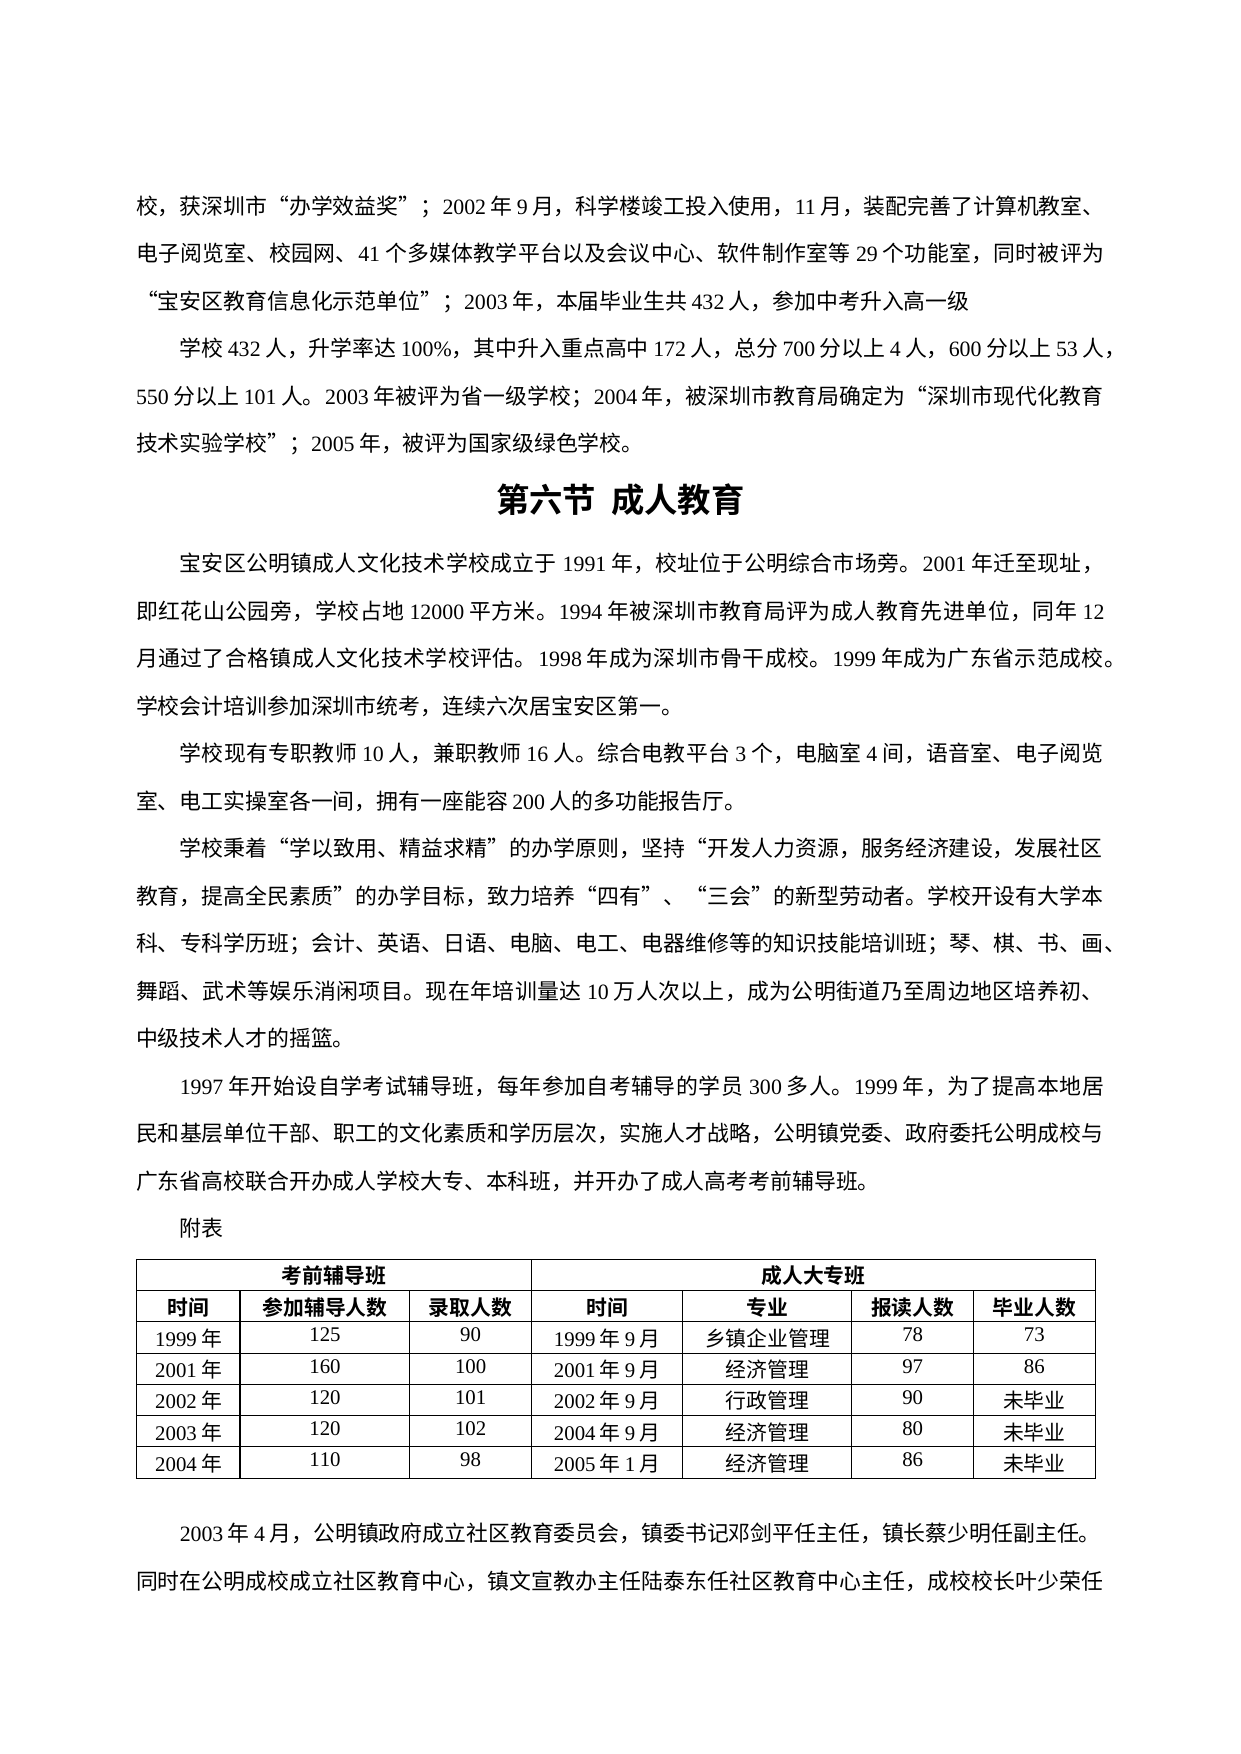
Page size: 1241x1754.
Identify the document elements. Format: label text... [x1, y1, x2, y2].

table_cell 2002年9月 [532, 1385, 682, 1415]
table_cell 2004年 [137, 1447, 239, 1477]
table_cell 2002年 [137, 1385, 239, 1415]
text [136, 1516, 1104, 1596]
table_cell 未毕业 [974, 1385, 1095, 1415]
table_cell 160 [241, 1354, 409, 1384]
table_cell 86 [852, 1447, 973, 1477]
table_cell 90 [852, 1385, 973, 1415]
text 第六节 成人教育 [136, 474, 1104, 522]
table_cell 专业 [683, 1291, 851, 1321]
table_cell 1999年 [137, 1322, 239, 1352]
text 1997年开始设自学考试辅导班，每年参加自考辅导的学员300多人。1999年，为了提高本地居民和基层单位干部、职工的文化素质和学历层次，实施人才战略，公明镇党委、政府委托公明成校与广东省高校联合开办成人学校大专、本科班，并开办了成人高考考前辅导班。 [136, 1069, 1104, 1195]
table_cell 2001年 [137, 1354, 239, 1384]
table_cell 未毕业 [974, 1416, 1095, 1446]
table_cell 参加辅导人数 [241, 1291, 409, 1321]
table_cell 73 [974, 1322, 1095, 1352]
table_cell 未毕业 [974, 1447, 1095, 1477]
table_cell 经济管理 [683, 1354, 851, 1384]
table_cell 98 [410, 1447, 531, 1477]
table_cell 125 [241, 1322, 409, 1352]
table_cell 80 [852, 1416, 973, 1446]
text 学校秉着“学以致用、精益求精”的办学原则，坚持“开发人力资源，服务经济建设，发展社区教育，提高全民素质”的办学目标，致力培养“四有”、“三会”的新型劳动者。学校开设有大学本科、专科学历班；会计、英语、日语、电脑、电工、电器维修等的知识技能培训班；琴、棋、书、画、舞蹈、武术等娱乐消闲项目。现在年培训量达10万人次以上，成为公明街道乃至周边地区培养初、中级技术人才的摇篮。 [136, 831, 1104, 1053]
table_cell 97 [852, 1354, 973, 1384]
table_cell 2001年9月 [532, 1354, 682, 1384]
text 学校432人，升学率达100%，其中升入重点高中172人，总分700分以上4人，600分以上53人，550分以上101人。2003年被评为省一级学校；2004年，被深圳市教育局确定为“深圳市现代化教育技术实验学校”；2005年，被评为国家级绿色学校。 [136, 331, 1104, 458]
table_cell 101 [410, 1385, 531, 1415]
text 宝安区公明镇成人文化技术学校成立于1991年，校址位于公明综合市场旁。2001年迁至现址，即红花山公园旁，学校占地12000平方米。1994年被深圳市教育局评为成人教育先进单位，同年12月通过了合格镇成人文化技术学校评估。1998年成为深圳市骨干成校。1999年成为广东省示范成校。学校会计培训参加深圳市统考，连续六次居宝安区第一。 [136, 546, 1104, 720]
text 学校现有专职教师10人，兼职教师16人。综合电教平台3个，电脑室4间，语音室、电子阅览室、电工实操室各一间，拥有一座能容200人的多功能报告厅。 [136, 736, 1104, 815]
table_cell 120 [241, 1416, 409, 1446]
table_cell 100 [410, 1354, 531, 1384]
table_cell 录取人数 [410, 1291, 531, 1321]
table_cell 毕业人数 [974, 1291, 1095, 1321]
table_cell 时间 [532, 1291, 682, 1321]
table_header 考前辅导班 [137, 1260, 531, 1290]
table_cell 乡镇企业管理 [683, 1322, 851, 1352]
table_cell 2003年 [137, 1416, 239, 1446]
table_cell 2004年9月 [532, 1416, 682, 1446]
table_cell 102 [410, 1416, 531, 1446]
text 附表 [136, 1211, 1104, 1243]
table_cell 78 [852, 1322, 973, 1352]
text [136, 189, 1104, 316]
table_cell 110 [241, 1447, 409, 1477]
table_cell 120 [241, 1385, 409, 1415]
table_cell 报读人数 [852, 1291, 973, 1321]
table_header 成人大专班 [532, 1260, 1095, 1290]
table_cell 时间 [137, 1291, 239, 1321]
table_cell 经济管理 [683, 1447, 851, 1477]
table_cell 86 [974, 1354, 1095, 1384]
table_cell 2005年1月 [532, 1447, 682, 1477]
table_cell 1999年9月 [532, 1322, 682, 1352]
table_cell 90 [410, 1322, 531, 1352]
table_cell 经济管理 [683, 1416, 851, 1446]
table_cell 行政管理 [683, 1385, 851, 1415]
